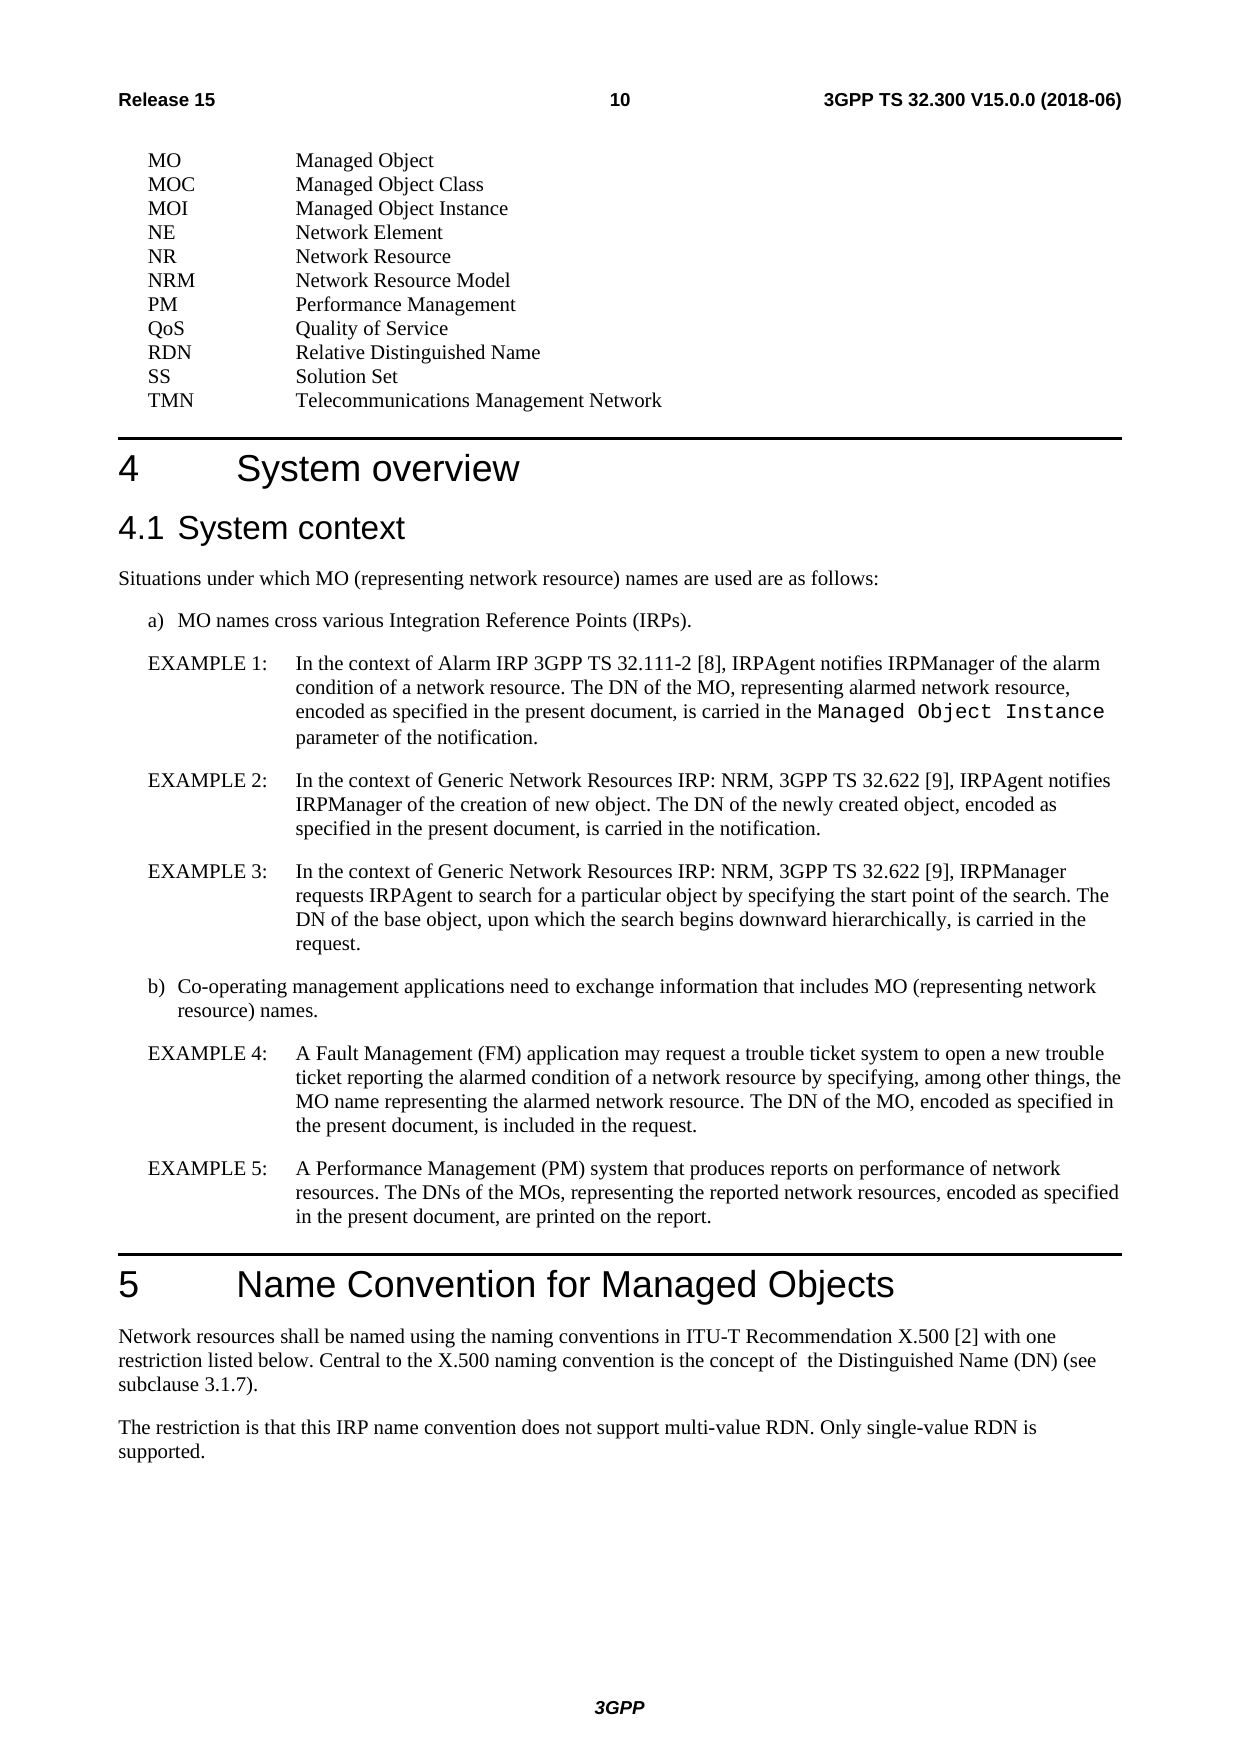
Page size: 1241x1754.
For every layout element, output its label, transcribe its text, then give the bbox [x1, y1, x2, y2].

text EXAMPLE 4: A Fault Management (FM) application may request a trouble ticket system to open a new trouble ticket reporting the alarmed condition of a network resource by specifying, among other things, the MO name representing the alarmed network resource. The DN of the MO, encoded as specified in the present document, is included in the request. [148, 1041, 1122, 1137]
text Situations under which MO (representing network resource) names are used are as follows: [118, 566, 1122, 590]
text PM Performance Management [148, 292, 1122, 316]
subtitle 4 System overview [118, 440, 1122, 490]
text NRM Network Resource Model [148, 268, 1122, 292]
text QoS Quality of Service [148, 316, 1122, 340]
text Network resources shall be named using the naming conventions in ITU-T Recommendation X.500 [2] with one restriction listed below. Central to the X.500 naming convention is the concept of the Distinguished Name (DN) (see subclause 3.1.7). [118, 1324, 1122, 1396]
text EXAMPLE 1: In the context of Alarm IRP 3GPP TS 32.111-2 [8], IRPAgent notifies IRPManager of the alarm condition of a network resource. The DN of the MO, representing alarmed network resource, encoded as specified in the present document, is carried in the Managed Object Instance parameter of the notification. [148, 651, 1122, 749]
text The restriction is that this IRP name convention does not support multi-value RDN. Only single-value RDN is supported. [118, 1415, 1122, 1463]
text a) MO names cross various Integration Reference Points (IRPs). [148, 608, 1122, 632]
subtitle 4.1 System context [118, 508, 1122, 547]
text MOC Managed Object Class [148, 172, 1122, 196]
text TMN Telecommunications Management Network [148, 388, 1122, 412]
text NE Network Element [148, 220, 1122, 244]
text MO Managed Object [148, 147, 1122, 172]
text EXAMPLE 5: A Performance Management (PM) system that produces reports on performance of network resources. The DNs of the MOs, representing the reported network resources, encoded as specified in the present document, are printed on the report. [148, 1156, 1122, 1228]
text EXAMPLE 2: In the context of Generic Network Resources IRP: NRM, 3GPP TS 32.622 [9], IRPAgent notifies IRPManager of the creation of new object. The DN of the newly created object, encoded as specified in the present document, is carried in the notification. [148, 768, 1122, 840]
subtitle 5 Name Convention for Managed Objects [118, 1256, 1122, 1305]
text EXAMPLE 3: In the context of Generic Network Resources IRP: NRM, 3GPP TS 32.622 [9], IRPManager requests IRPAgent to search for a particular object by specifying the start point of the search. The DN of the base object, upon which the search begins downward hierarchically, is carried in the request. [148, 859, 1122, 955]
text RDN Relative Distinguished Name [148, 340, 1122, 364]
text MOI Managed Object Instance [148, 196, 1122, 220]
text b) Co-operating management applications need to exchange information that includes MO (representing network resource) names. [148, 974, 1122, 1022]
text SS Solution Set [148, 364, 1122, 388]
text NR Network Resource [148, 244, 1122, 268]
